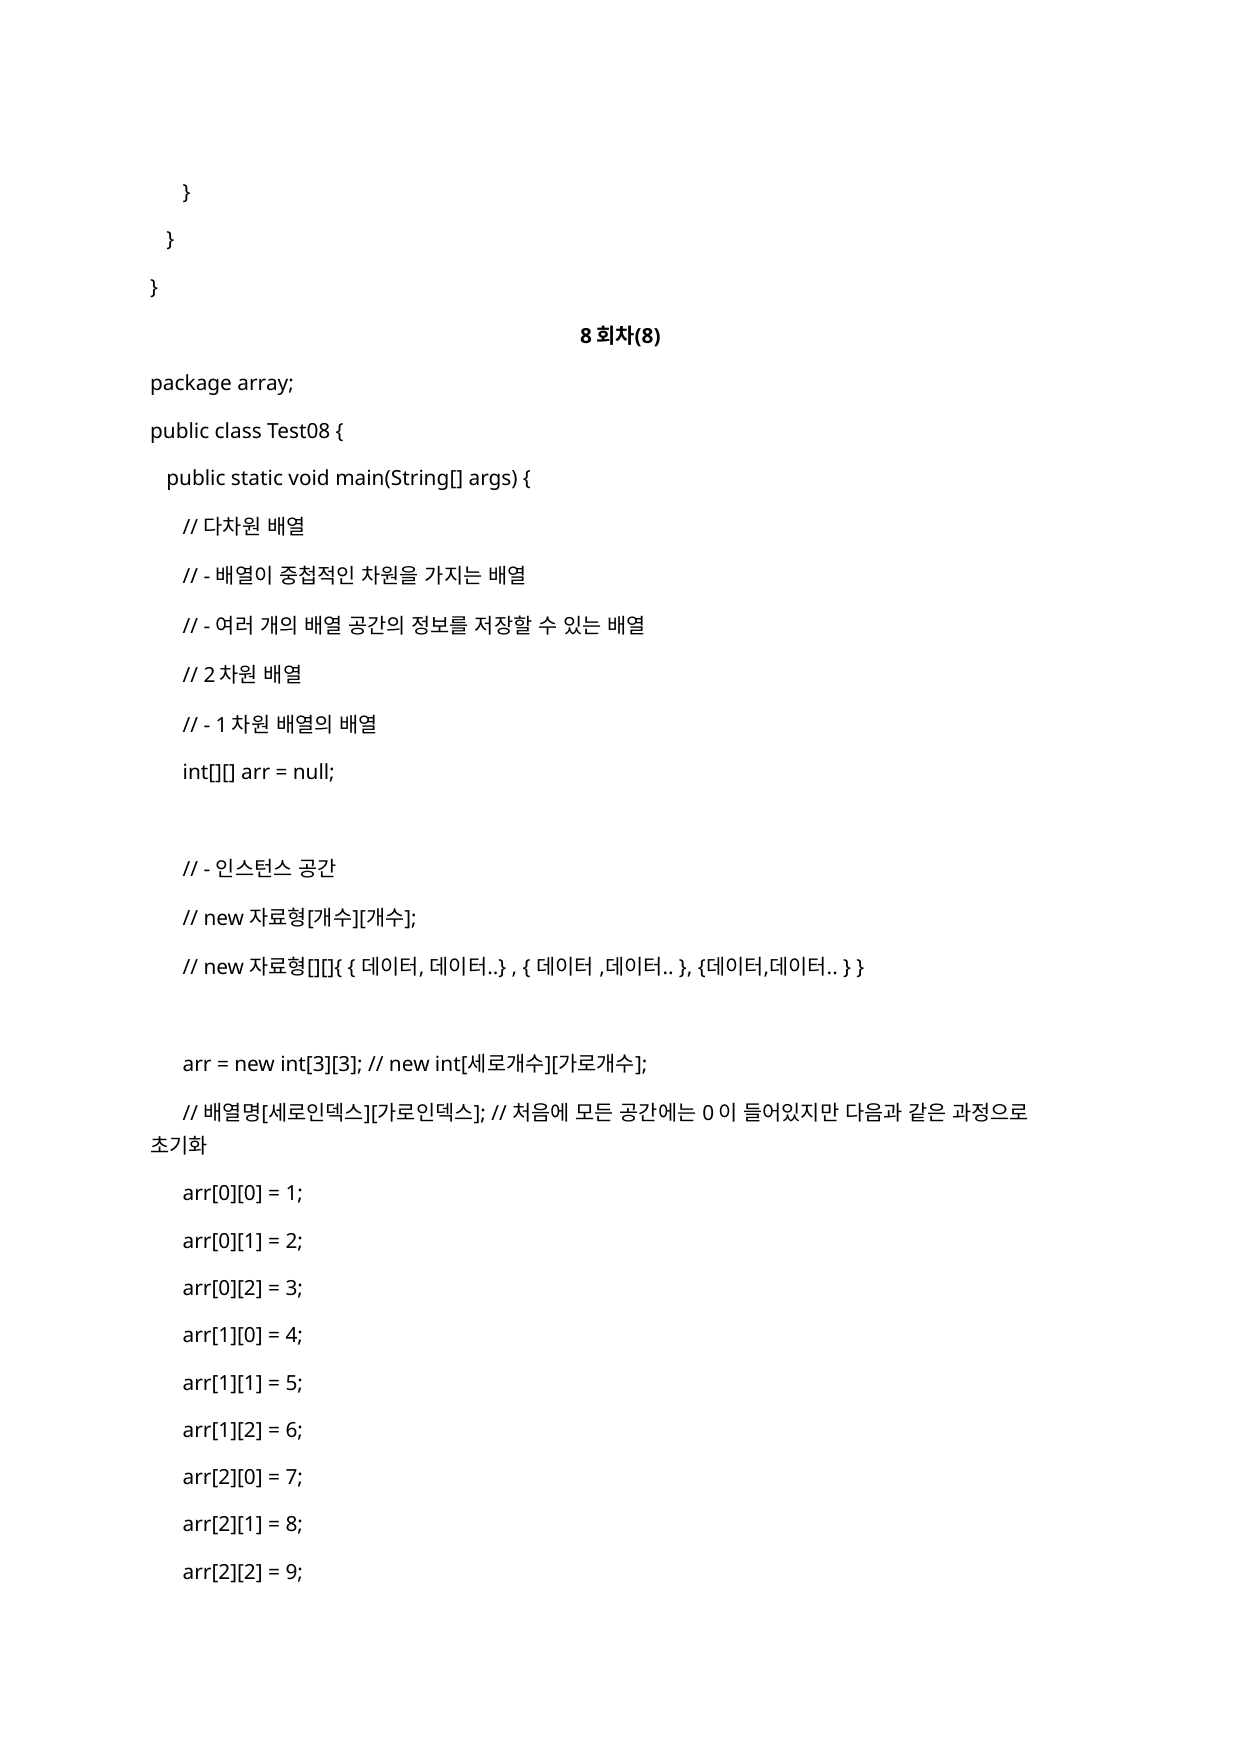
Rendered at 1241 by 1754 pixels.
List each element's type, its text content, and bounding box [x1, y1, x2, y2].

text } [150, 272, 1090, 300]
text // new 자료형[개수][개수]; [150, 901, 1090, 931]
text int[][] arr = null; [150, 757, 1090, 786]
text arr[2][0] = 7; [150, 1462, 1090, 1491]
text arr[0][2] = 3; [150, 1273, 1090, 1302]
text 8회차(8) [150, 319, 1090, 349]
text } [150, 177, 1090, 206]
text // - 배열이 중첩적인 차원을 가지는 배열 [150, 560, 1090, 590]
text public static void main(String[] args) { [150, 463, 1090, 491]
text // - 여러 개의 배열 공간의 정보를 저장할 수 있는 배열 [150, 609, 1090, 639]
text package array; [150, 368, 1090, 397]
text // 다차원 배열 [150, 510, 1090, 541]
text // 2차원 배열 [150, 658, 1090, 689]
text // new 자료형[][]{ { 데이터, 데이터..} , { 데이터 ,데이터.. }, {데이터,데이터.. } } [150, 951, 1090, 981]
text arr[0][0] = 1; [150, 1178, 1090, 1207]
text // 배열명[세로인덱스][가로인덱스]; // 처음에 모든 공간에는 0이 들어있지만 다음과 같은 과정으로 초기화 [150, 1097, 1090, 1159]
text // - 인스턴스 공간 [150, 852, 1090, 882]
text arr[1][2] = 6; [150, 1415, 1090, 1443]
text // - 1차원 배열의 배열 [150, 708, 1090, 738]
text arr[0][1] = 2; [150, 1226, 1090, 1254]
text arr[2][2] = 9; [150, 1557, 1090, 1585]
text } [150, 224, 1090, 253]
text arr[1][1] = 5; [150, 1368, 1090, 1396]
text arr[2][1] = 8; [150, 1509, 1090, 1538]
text arr = new int[3][3]; // new int[세로개수][가로개수]; [150, 1047, 1090, 1077]
text arr[1][0] = 4; [150, 1320, 1090, 1349]
text public class Test08 { [150, 416, 1090, 444]
